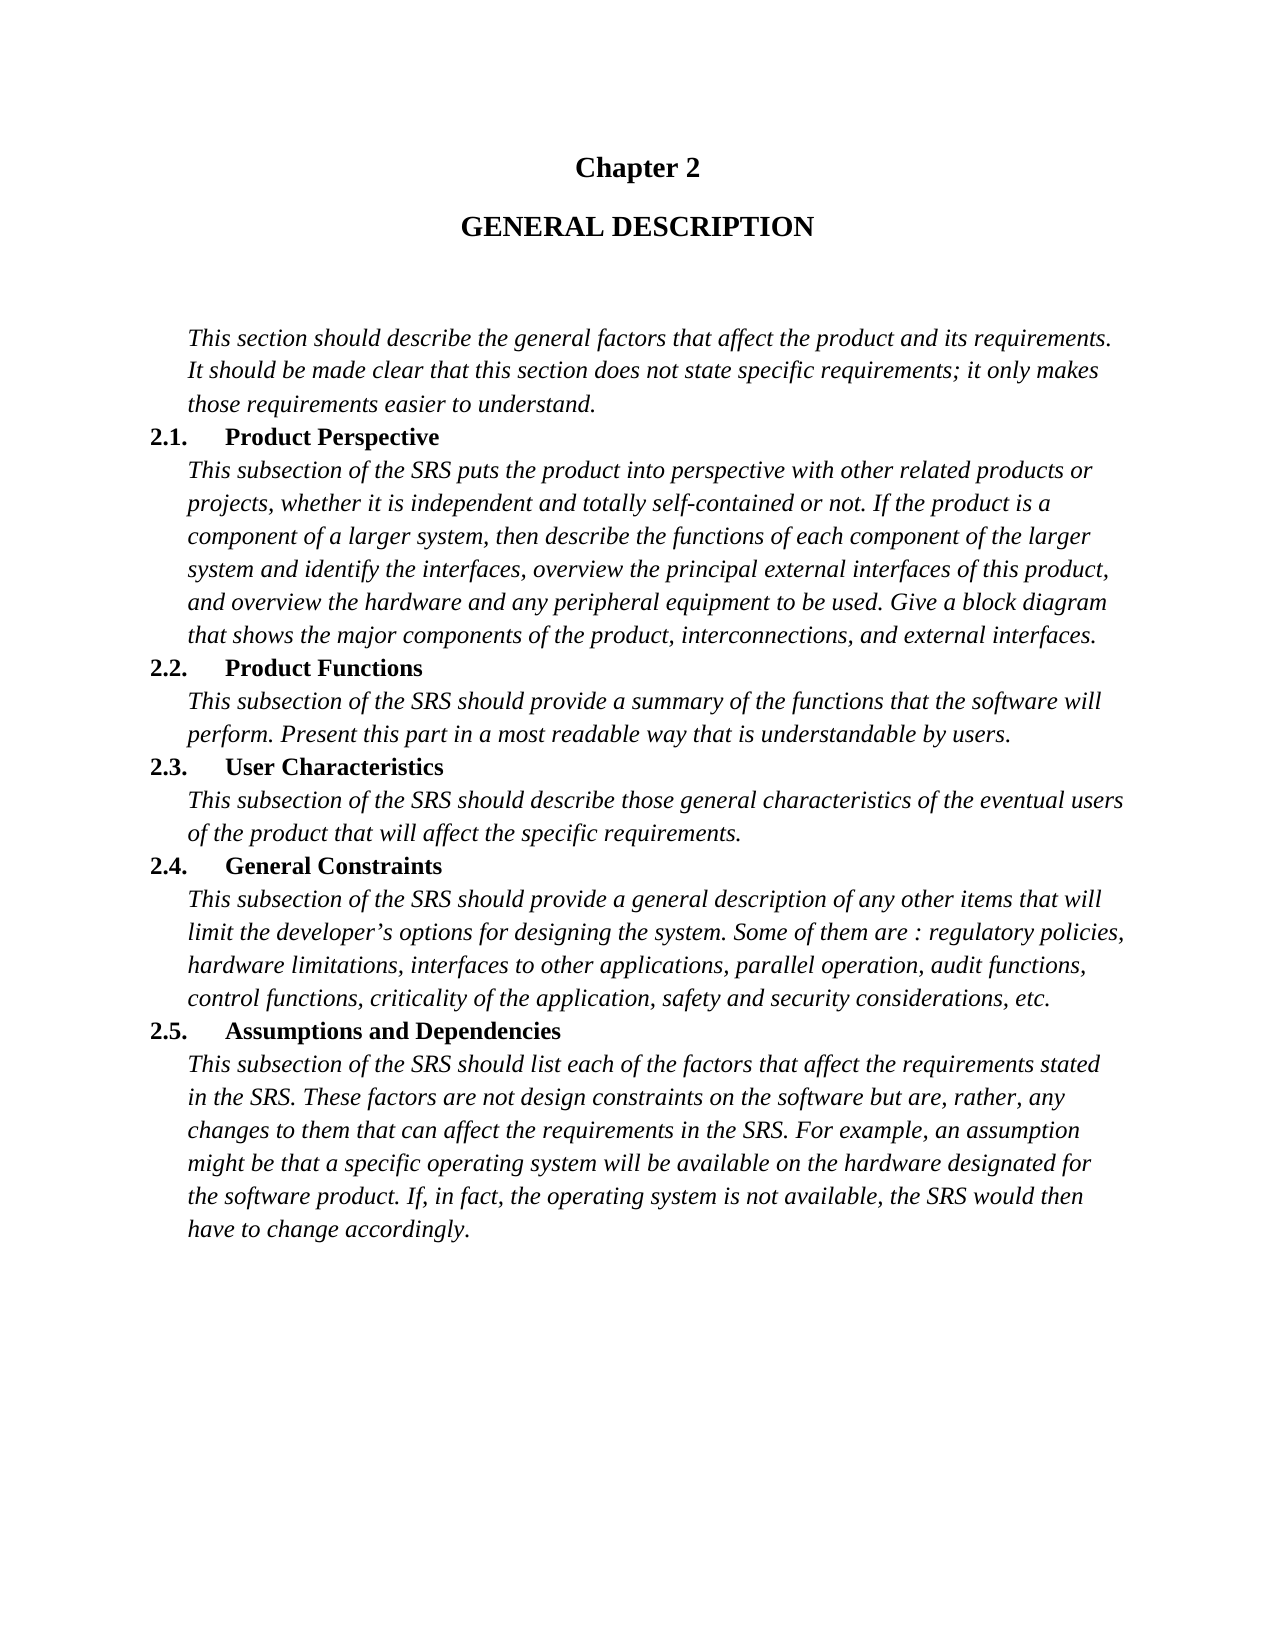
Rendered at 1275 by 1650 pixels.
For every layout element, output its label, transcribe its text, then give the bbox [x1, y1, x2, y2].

list This subsection of the SRS should describe those general characteristics of the eventual users of the product that will affect the specific requirements. [187, 785, 1125, 847]
list Product Perspective [150, 422, 1125, 450]
text Chapter 2 [150, 150, 1125, 183]
list This subsection of the SRS should list each of the factors that affect the requirements stated in the SRS. These factors are not design constraints on the software but are, rather, any changes to them that can affect the requirements in the SRS. For example, an assumption might be that a specific operating system will be available on the hardware designated for the software product. If, in fact, the operating system is not available, the SRS would then have to change accordingly. [187, 1049, 1125, 1243]
list Assumptions and Dependencies [150, 1016, 1125, 1045]
list This section should describe the general factors that affect the product and its requirements. It should be made clear that this section does not state specific requirements; it only makes those requirements easier to understand. [187, 323, 1125, 417]
text GENERAL DESCRIPTION [150, 209, 1125, 243]
list User Characteristics [150, 752, 1125, 781]
list This subsection of the SRS should provide a summary of the functions that the software will perform. Present this part in a most readable way that is understandable by users. [187, 686, 1125, 748]
list This subsection of the SRS should provide a general description of any other items that will limit the developer’s options for designing the system. Some of them are : regulatory policies, hardware limitations, interfaces to other applications, parallel operation, audit functions, control functions, criticality of the application, safety and security considerations, etc. [187, 884, 1125, 1012]
list Product Functions [150, 653, 1125, 682]
list General Constraints [150, 851, 1125, 880]
list This subsection of the SRS puts the product into perspective with other related products or projects, whether it is independent and totally self-contained or not. If the product is a component of a larger system, then describe the functions of each component of the larger system and identify the interfaces, overview the principal external interfaces of this product, and overview the hardware and any peripheral equipment to be used. Give a block diagram that shows the major components of the product, interconnections, and external interfaces. [187, 455, 1125, 648]
